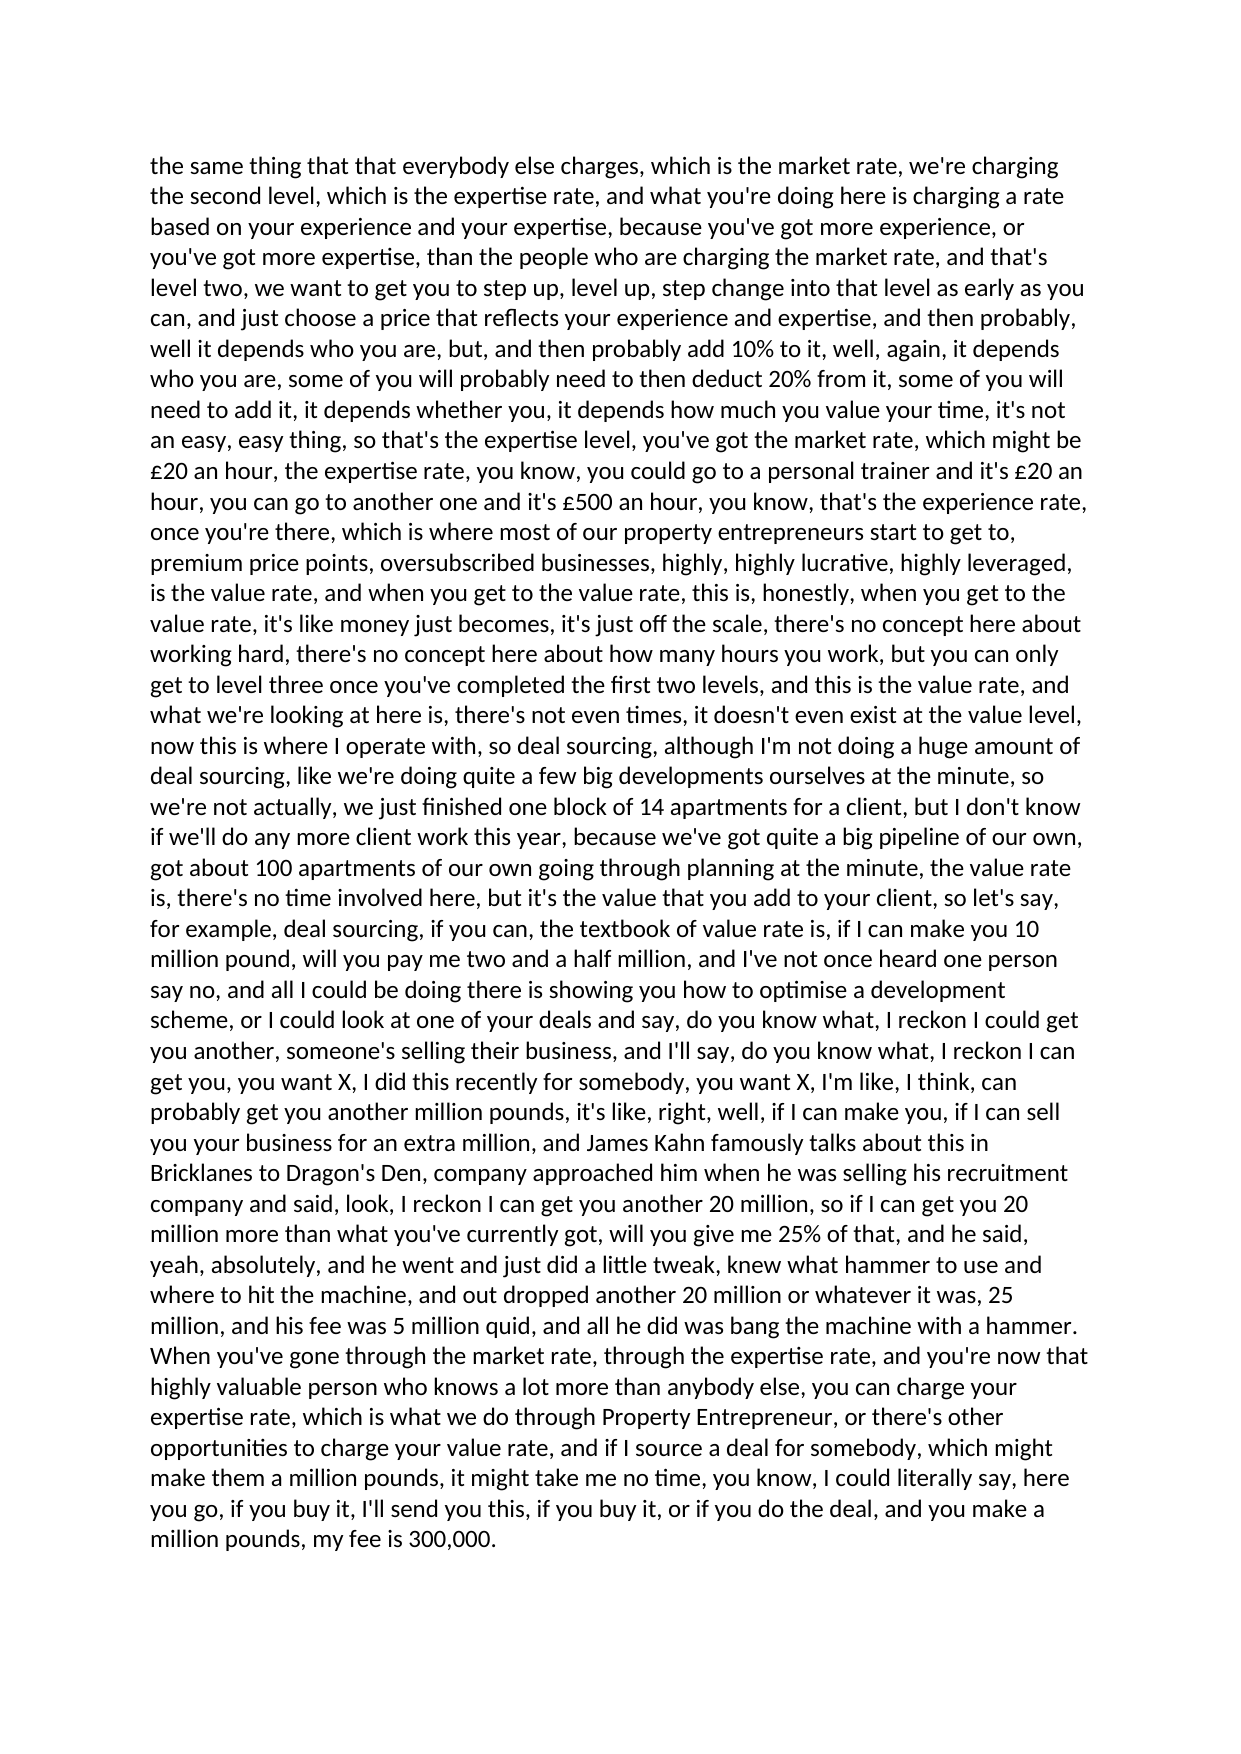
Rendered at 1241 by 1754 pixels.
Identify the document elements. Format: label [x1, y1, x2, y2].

text [150, 150, 1090, 1554]
